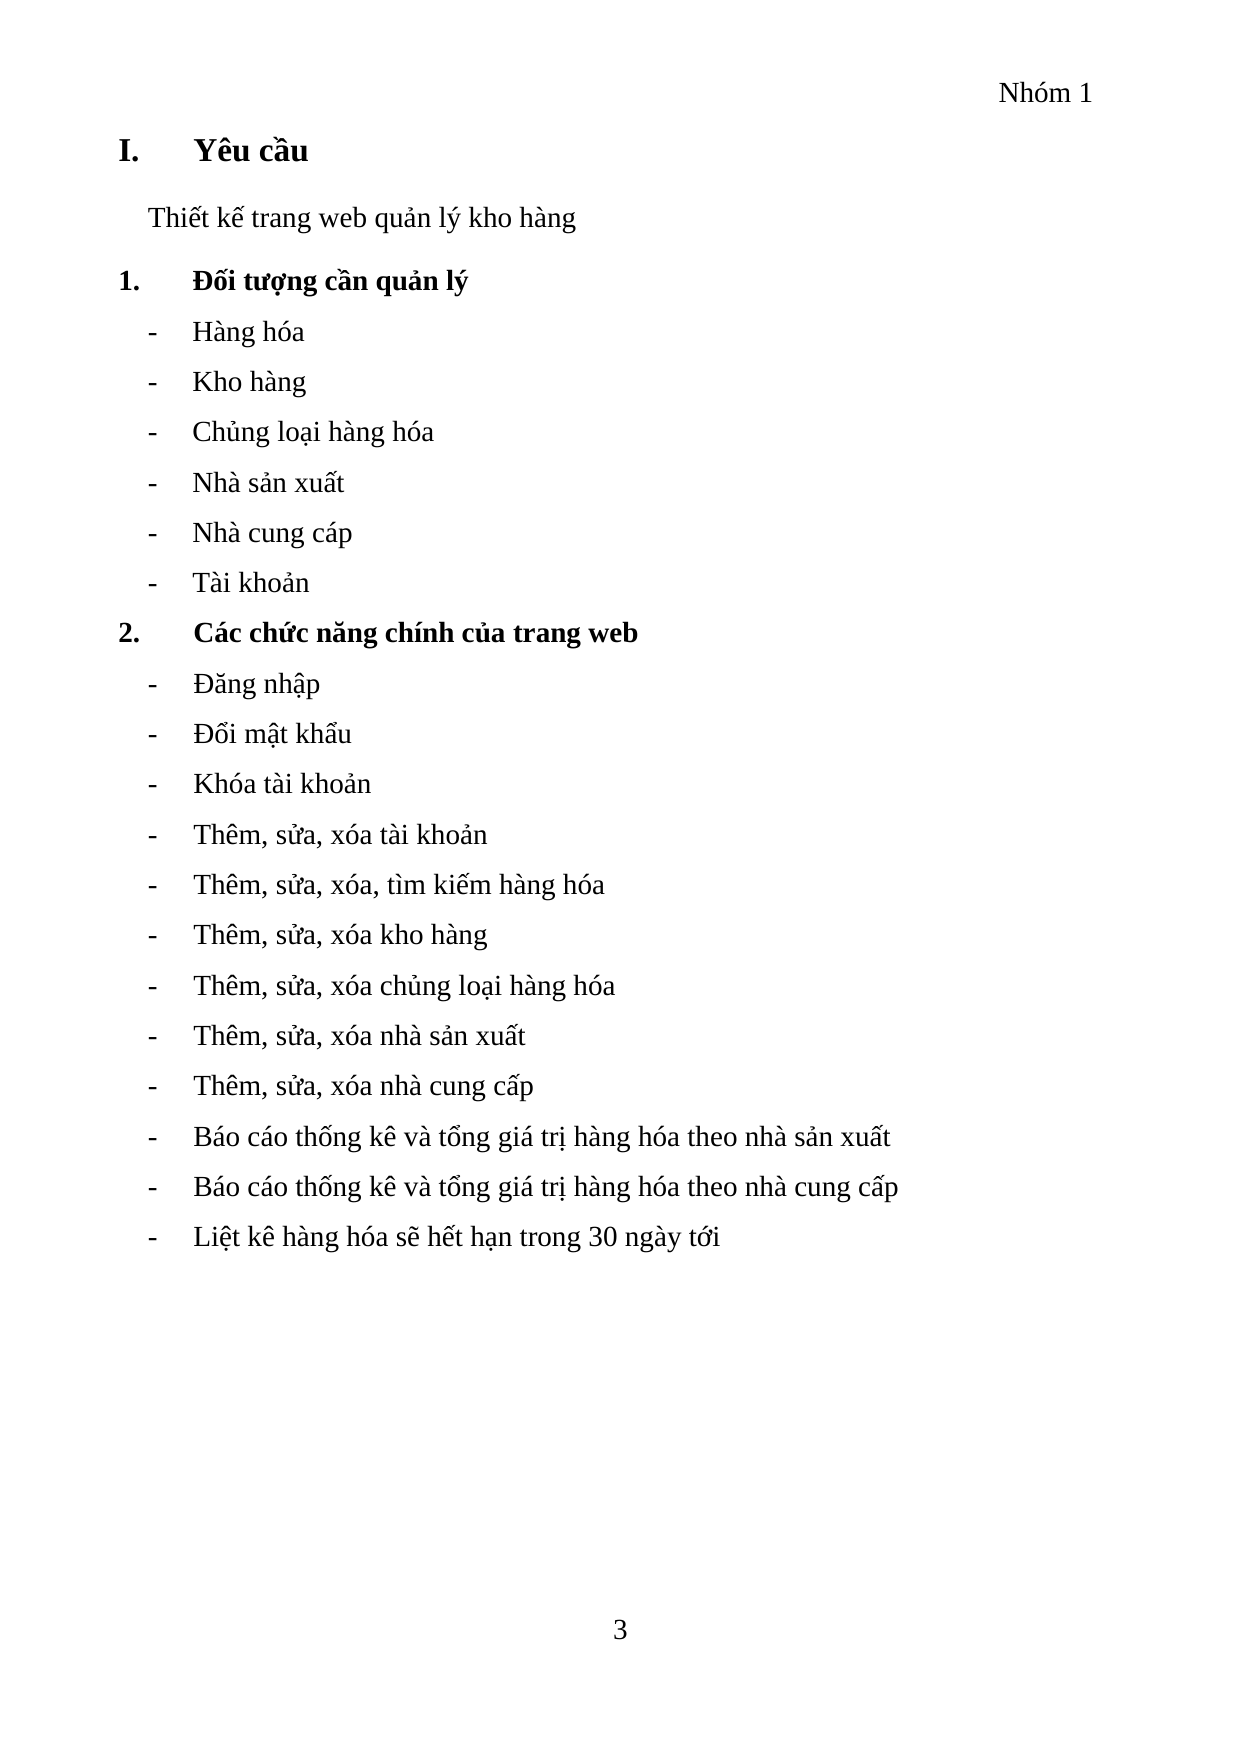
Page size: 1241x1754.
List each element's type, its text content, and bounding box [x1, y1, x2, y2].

list Thêm, sửa, xóa tài khoản [118, 817, 1122, 850]
list Chủng loại hàng hóa [148, 414, 1122, 448]
list Báo cáo thống kê và tổng giá trị hàng hóa theo nhà sản xuất [118, 1119, 1122, 1152]
list Thêm, sửa, xóa nhà cung cấp [118, 1068, 1122, 1102]
list Hàng hóa [148, 314, 1122, 347]
list Khóa tài khoản [118, 767, 1122, 800]
list Nhà cung cáp [148, 515, 1122, 548]
list Tài khoản [148, 565, 1122, 599]
list Báo cáo thống kê và tổng giá trị hàng hóa theo nhà cung cấp [118, 1169, 1122, 1203]
list Kho hàng [148, 364, 1122, 398]
list Thêm, sửa, xóa nhà sản xuất [118, 1018, 1122, 1052]
list Các chức năng chính của trang web [118, 616, 1122, 649]
list Đối tượng cần quản lý [118, 263, 1122, 297]
list Nhà sản xuất [148, 465, 1122, 498]
list Đổi mật khẩu [118, 716, 1122, 750]
list Liệt kê hàng hóa sẽ hết hạn trong 30 ngày tới [118, 1219, 1122, 1253]
list Đăng nhập [118, 666, 1122, 699]
text Thiết kế trang web quản lý kho hàng [148, 201, 1122, 234]
list Thêm, sửa, xóa kho hàng [118, 917, 1122, 951]
list Thêm, sửa, xóa chủng loại hàng hóa [118, 968, 1122, 1001]
list Yêu cầu [118, 131, 1122, 169]
list Thêm, sửa, xóa, tìm kiếm hàng hóa [118, 867, 1122, 901]
